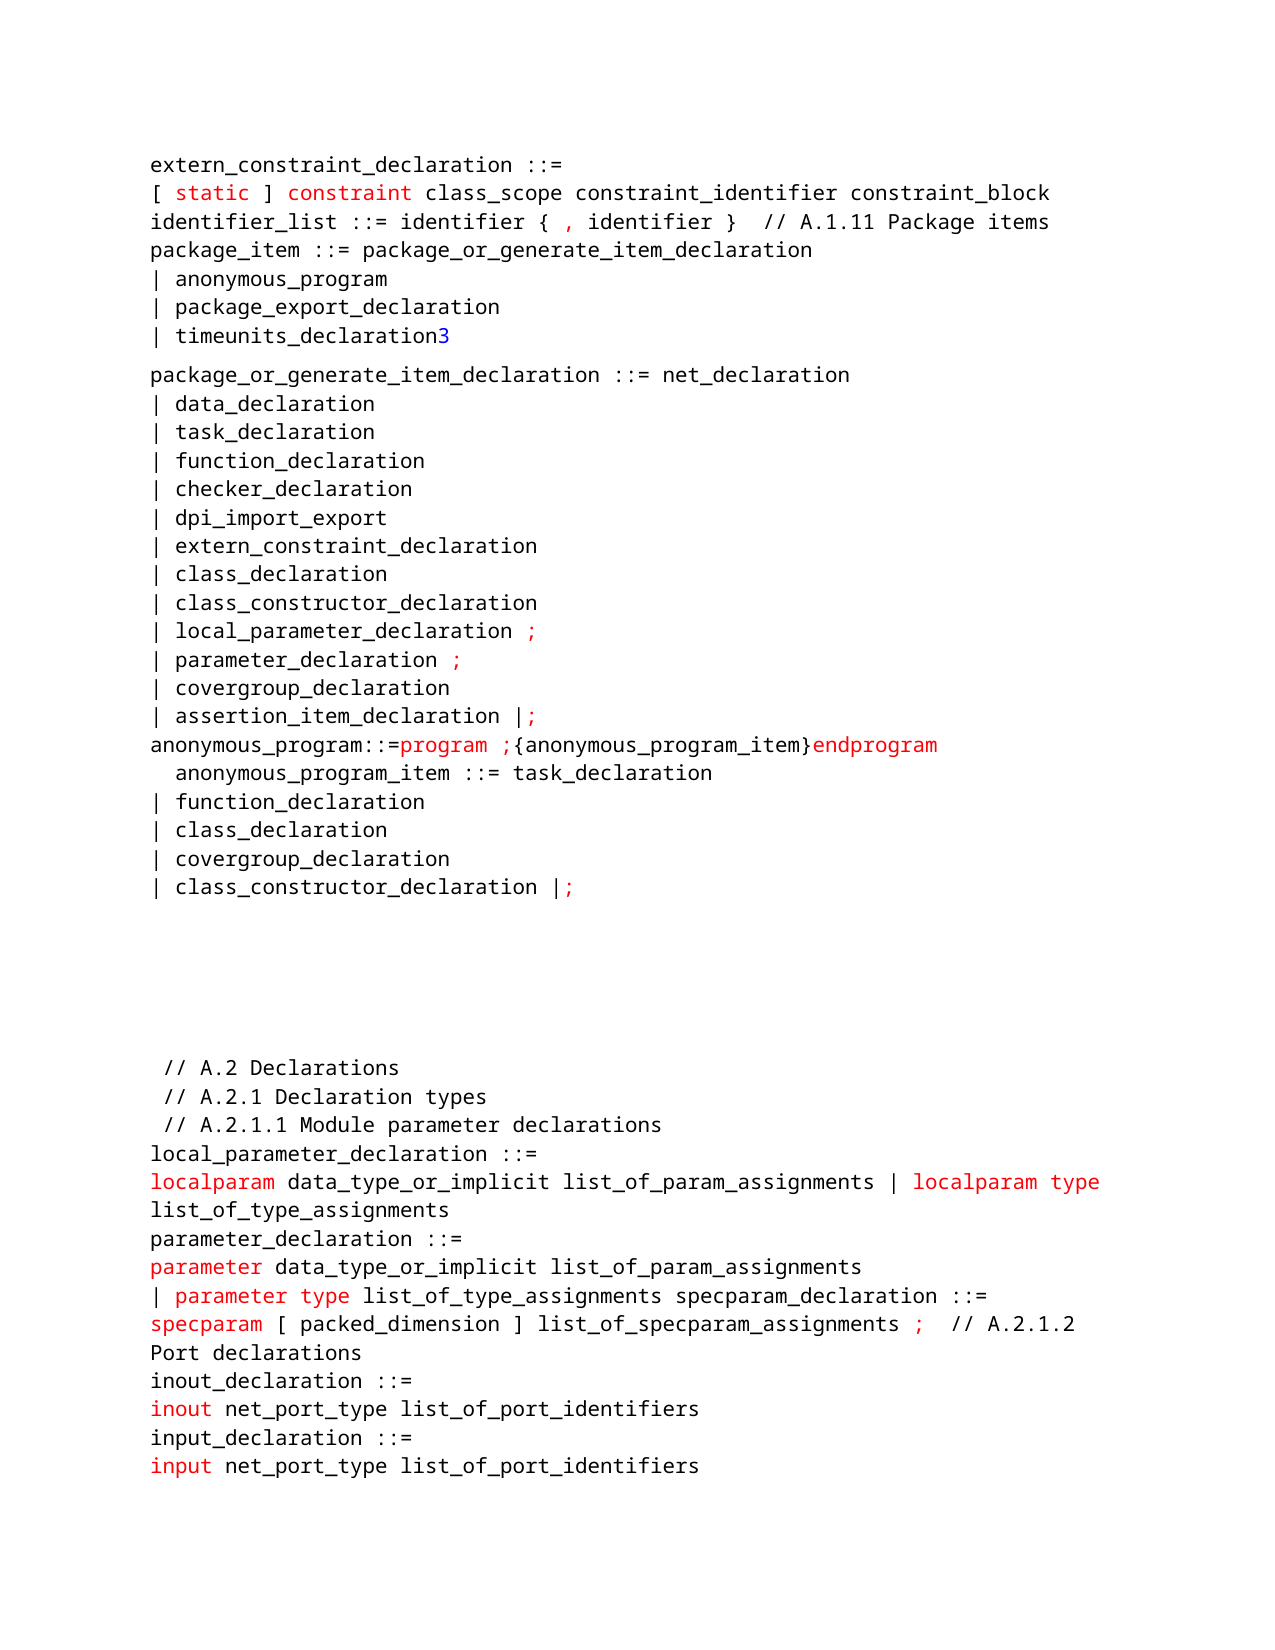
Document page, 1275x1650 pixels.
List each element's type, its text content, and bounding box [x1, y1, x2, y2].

text package_or_generate_item_declaration ::= net_declaration [150, 360, 1125, 389]
text specparam [ packed_dimension ] list_of_specparam_assignments ; // A.2.1.2 Port declarations [150, 1309, 1125, 1366]
text | class_constructor_declaration |; [150, 872, 1125, 901]
text package_item ::= package_or_generate_item_declaration [150, 235, 1125, 264]
text | timeunits_declaration3 [150, 321, 1125, 360]
text inout_declaration ::= [150, 1366, 1125, 1394]
text | parameter_declaration ; [150, 645, 1125, 673]
text extern_constraint_declaration ::= [150, 150, 1125, 178]
text anonymous_program::=program ;{anonymous_program_item}endprogram [150, 730, 1125, 758]
text // A.2.1.1 Module parameter declarations [150, 1110, 1125, 1139]
text | function_declaration [150, 787, 1125, 815]
text | covergroup_declaration [150, 673, 1125, 702]
text | class_constructor_declaration [150, 588, 1125, 616]
text input net_port_type list_of_port_identifiers [150, 1451, 1125, 1480]
text parameter_declaration ::= [150, 1224, 1125, 1252]
text [ static ] constraint class_scope constraint_identifier constraint_block [150, 178, 1125, 207]
text local_parameter_declaration ::= [150, 1139, 1125, 1167]
text | dpi_import_export [150, 503, 1125, 531]
text | task_declaration [150, 417, 1125, 446]
text | function_declaration [150, 446, 1125, 474]
text localparam data_type_or_implicit list_of_param_assignments | localparam type list_of_type_assignments [150, 1167, 1125, 1224]
text // A.2 Declarations [150, 1053, 1125, 1082]
text | local_parameter_declaration ; [150, 616, 1125, 645]
text input_declaration ::= [150, 1423, 1125, 1451]
text parameter data_type_or_implicit list_of_param_assignments [150, 1252, 1125, 1281]
text | class_declaration [150, 815, 1125, 844]
text identifier_list ::= identifier { , identifier } // A.1.11 Package items [150, 207, 1125, 235]
text | class_declaration [150, 559, 1125, 588]
text inout net_port_type list_of_port_identifiers [150, 1394, 1125, 1423]
text | checker_declaration [150, 474, 1125, 503]
text | extern_constraint_declaration [150, 531, 1125, 559]
text | anonymous_program [150, 264, 1125, 292]
text | covergroup_declaration [150, 844, 1125, 872]
text // A.2.1 Declaration types [150, 1082, 1125, 1110]
text | data_declaration [150, 389, 1125, 417]
text | package_export_declaration [150, 292, 1125, 321]
text anonymous_program_item ::= task_declaration [150, 758, 1125, 787]
text | parameter type list_of_type_assignments specparam_declaration ::= [150, 1281, 1125, 1309]
text | assertion_item_declaration |; [150, 702, 1125, 730]
